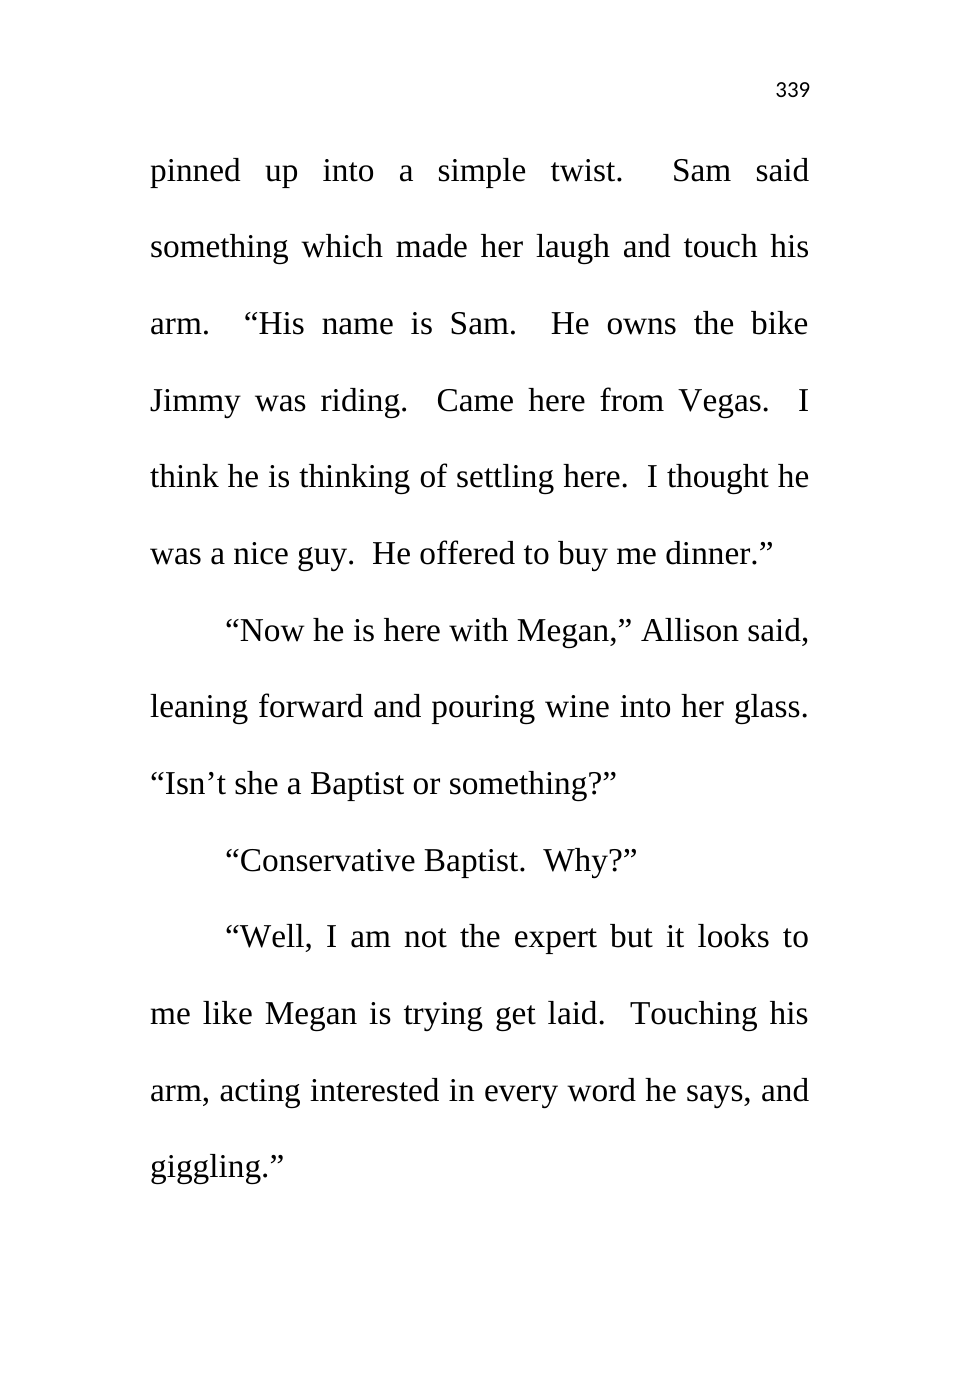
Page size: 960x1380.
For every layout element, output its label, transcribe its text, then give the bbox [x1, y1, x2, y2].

text “Conservative Baptist. Why?” [150, 840, 810, 878]
text “Well, I am not the expert but it looks to me like Megan is trying get laid. Touching his arm, acting interested in every word he says, and giggling.” [150, 917, 810, 1185]
text “Now he is here with Megan,” Allison said, leaning forward and pouring wine into her glass. “Isn’t she a Baptist or something?” [150, 610, 810, 802]
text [150, 150, 810, 572]
